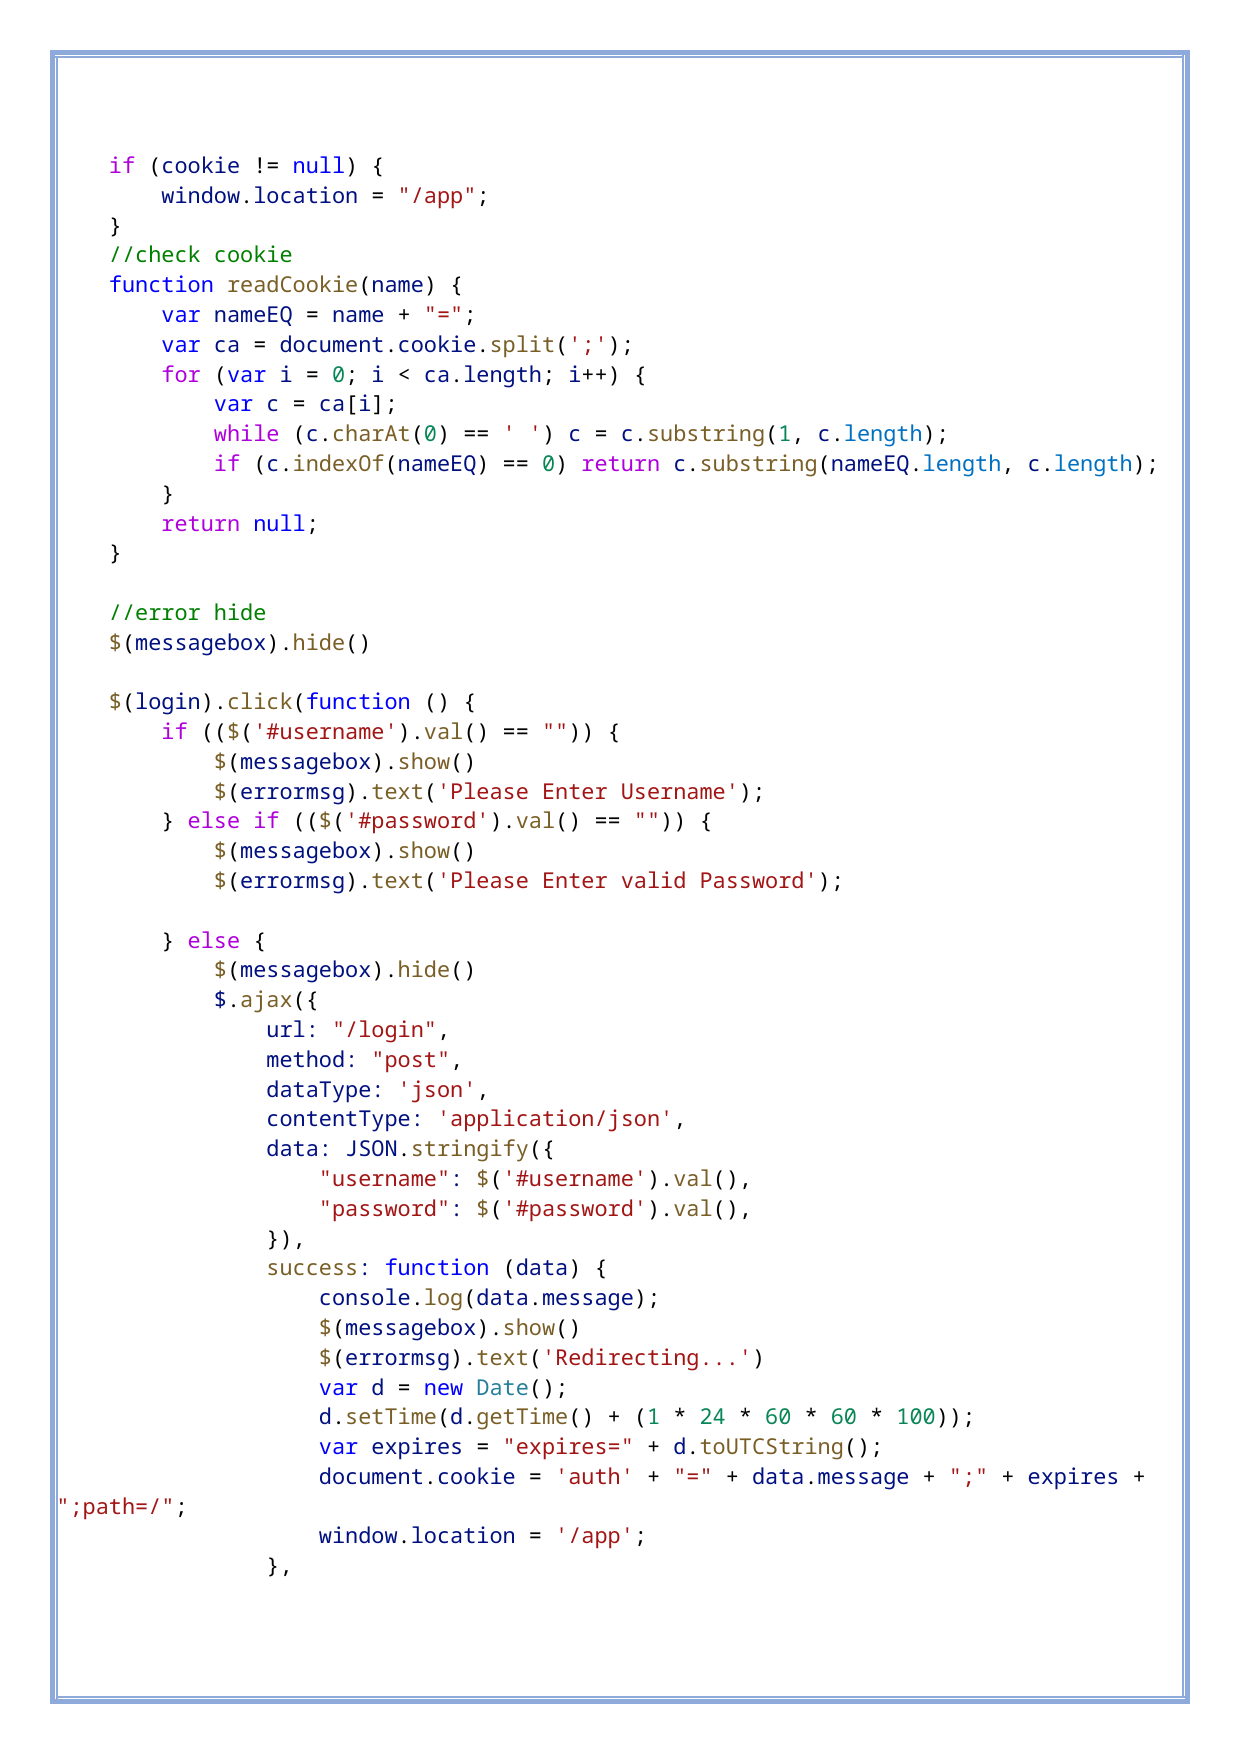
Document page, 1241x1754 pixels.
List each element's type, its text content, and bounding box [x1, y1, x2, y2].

text data: JSON.stringify({ [58, 1133, 1181, 1163]
text if (($('#username').val() == "")) { [58, 716, 1181, 746]
text } [58, 478, 1181, 507]
text d.setTime(d.getTime() + (1 * 24 * 60 * 60 * 100)); [58, 1401, 1181, 1431]
text for (var i = 0; i < ca.length; i++) { [58, 358, 1181, 388]
text $(errormsg).text('Redirecting...') [58, 1342, 1181, 1371]
text var expires = "expires=" + d.toUTCString(); [58, 1431, 1181, 1461]
text document.cookie = 'auth' + "=" + data.message + ";" + expires + ";path=/"; [58, 1461, 1181, 1520]
text "password": $('#password').val(), [58, 1193, 1181, 1222]
text $(messagebox).show() [58, 1312, 1181, 1342]
text } [58, 209, 1181, 239]
text }, [58, 1550, 1181, 1580]
text //check cookie [58, 239, 1181, 269]
text method: "post", [58, 1044, 1181, 1073]
text while (c.charAt(0) == ' ') c = c.substring(1, c.length); [58, 418, 1181, 448]
text //error hide [58, 597, 1181, 627]
text }), [58, 1222, 1181, 1252]
text url: "/login", [58, 1014, 1181, 1044]
text if (c.indexOf(nameEQ) == 0) return c.substring(nameEQ.length, c.length); [58, 448, 1181, 478]
text } else if (($('#password').val() == "")) { [58, 805, 1181, 835]
text window.location = '/app'; [58, 1520, 1181, 1550]
text console.log(data.message); [58, 1282, 1181, 1312]
text $(errormsg).text('Please Enter valid Password'); [58, 865, 1181, 895]
text $(errormsg).text('Please Enter Username'); [58, 776, 1181, 805]
text $(messagebox).show() [58, 746, 1181, 776]
text "username": $('#username').val(), [58, 1163, 1181, 1193]
text var c = ca[i]; [58, 388, 1181, 418]
text var ca = document.cookie.split(';'); [58, 329, 1181, 358]
text $(messagebox).hide() [58, 954, 1181, 984]
text } [58, 537, 1181, 567]
text window.location = "/app"; [58, 180, 1181, 209]
text $(login).click(function () { [58, 686, 1181, 716]
text dataType: 'json', [58, 1073, 1181, 1103]
text return null; [58, 507, 1181, 537]
text $(messagebox).show() [58, 835, 1181, 865]
text var nameEQ = name + "="; [58, 299, 1181, 329]
text success: function (data) { [58, 1252, 1181, 1282]
text $.ajax({ [58, 984, 1181, 1014]
text } else { [58, 924, 1181, 954]
text var d = new Date(); [58, 1371, 1181, 1401]
text if (cookie != null) { [58, 150, 1181, 180]
text function readCookie(name) { [58, 269, 1181, 299]
text contentType: 'application/json', [58, 1103, 1181, 1133]
text $(messagebox).hide() [58, 627, 1181, 656]
